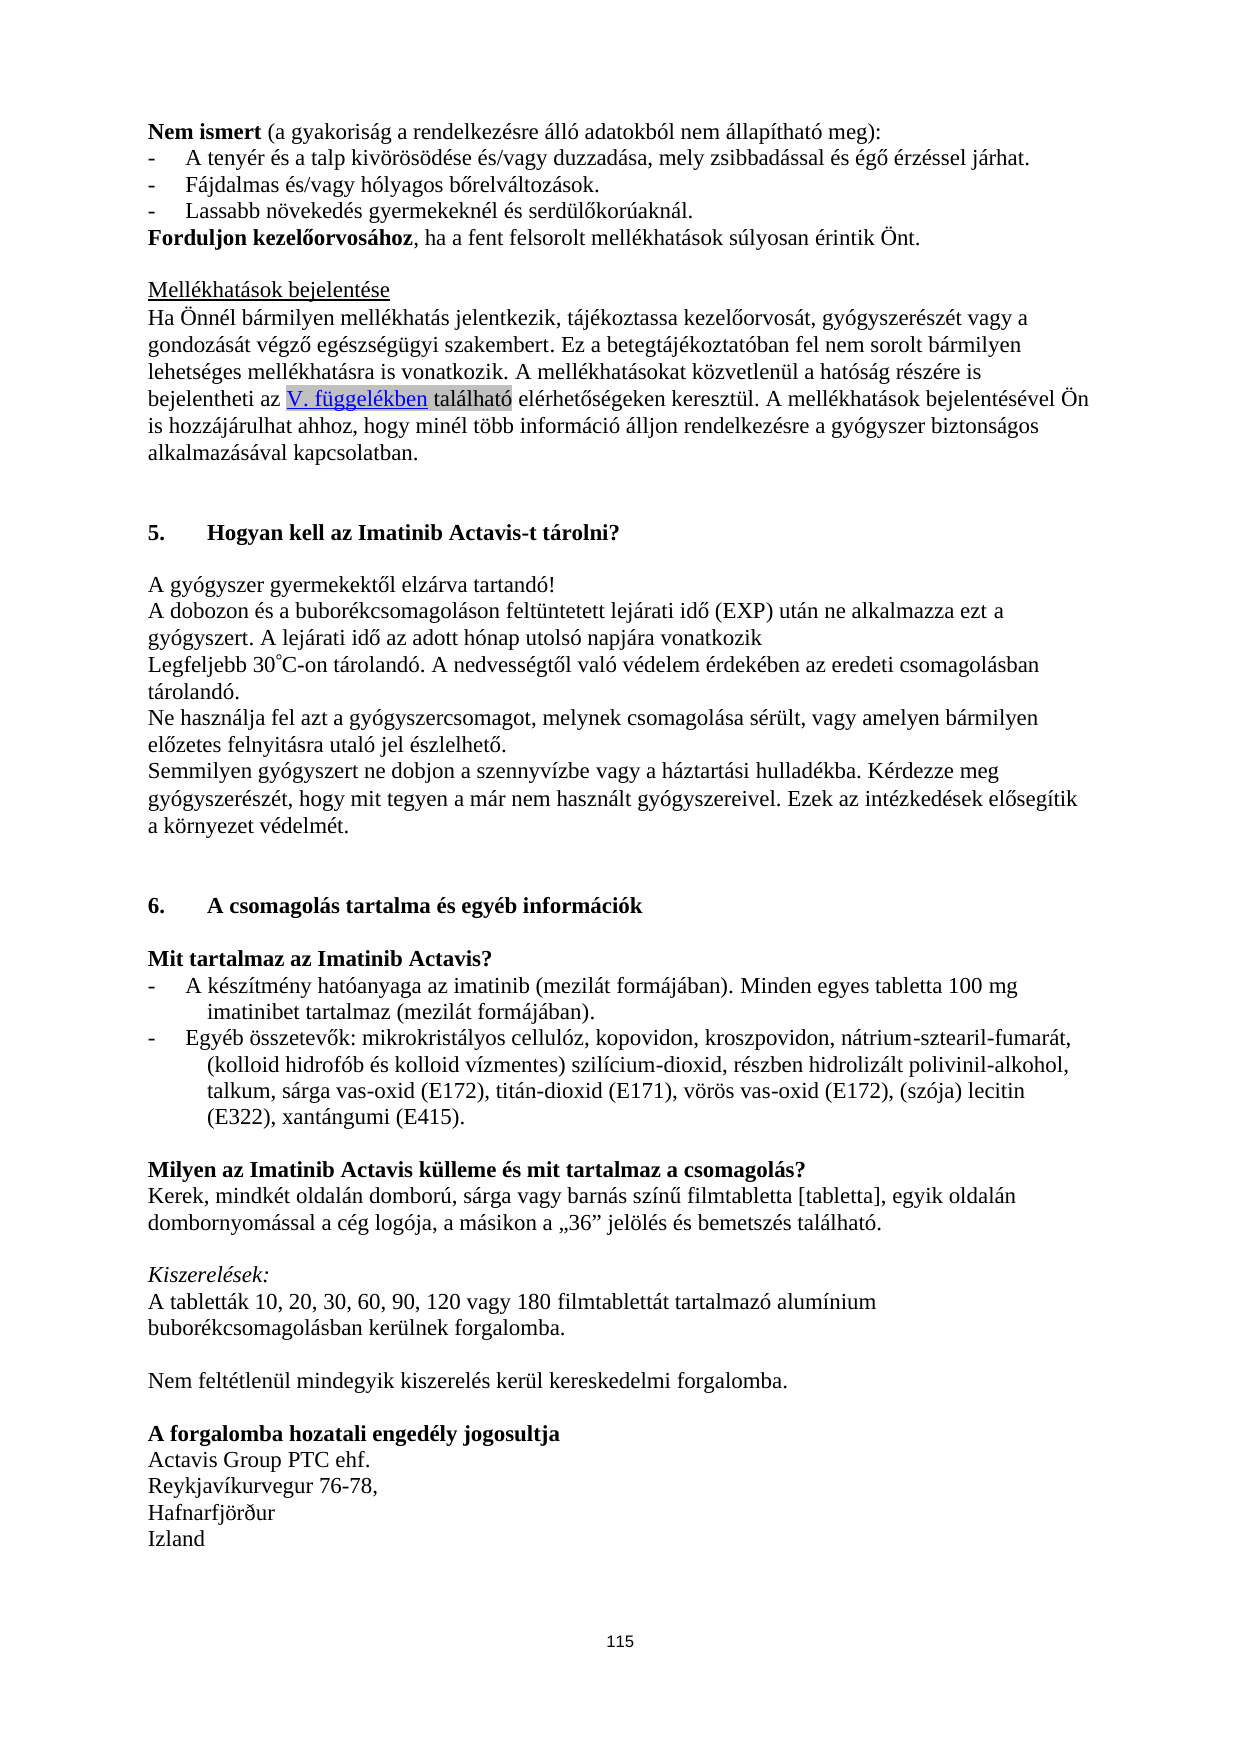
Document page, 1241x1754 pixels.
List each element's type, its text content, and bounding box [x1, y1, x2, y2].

text A dobozon és a buborékcsomagoláson feltüntetett lejárati idő (EXP) után ne alkalmazza ezt a gyógyszert. A lejárati idő az adott hónap utolsó napjára vonatkozik [148, 598, 1092, 650]
text Ne használja fel azt a gyógyszercsomagot, melynek csomagolása sérült, vagy amelyen bármilyen előzetes felnyitásra utaló jel észlelhető. [148, 704, 1093, 757]
text Milyen az Imatinib Actavis külleme és mit tartalmaz a csomagolás? [148, 1156, 1093, 1182]
text A gyógyszer gyermekektől elzárva tartandó! [148, 571, 1092, 598]
text A tabletták 10, 20, 30, 60, 90, 120 vagy 180 filmtablettát tartalmazó alumínium buborékcsomagolásban kerülnek forgalomba. [148, 1288, 1092, 1341]
text Mit tartalmaz az Imatinib Actavis? [148, 945, 1092, 972]
text Kerek, mindkét oldalán domború, sárga vagy barnás színű filmtabletta [tabletta], egyik oldalán dombornyomással a cég logója, a másikon a „36” jelölés és bemetszés található. [148, 1182, 1092, 1235]
text A forgalomba hozatali engedély jogosultja [148, 1420, 1093, 1446]
text Nem feltétlenül mindegyik kiszerelés kerül kereskedelmi forgalomba. [148, 1367, 1092, 1393]
text Forduljon kezelőorvosához, ha a fent felsorolt mellékhatások súlyosan érintik Önt. [148, 223, 1092, 250]
text 5. Hogyan kell az Imatinib Actavis-t tárolni? [148, 518, 1092, 545]
text Actavis Group PTC ehf. [148, 1446, 1092, 1472]
text Izland [148, 1525, 1093, 1551]
text Nem ismert (a gyakoriság a rendelkezésre álló adatokból nem állapítható meg): [148, 118, 1092, 144]
list Lassabb növekedés gyermekeknél és serdülőkorúaknál. [148, 197, 1092, 223]
list A tenyér és a talp kivörösödése és/vagy duzzadása, mely zsibbadással és égő érzéssel járhat. [148, 144, 1092, 171]
text Legfeljebb 30C-on tárolandó. A nedvességtől való védelem érdekében az eredeti csomagolásban tárolandó. [148, 650, 1093, 704]
list Egyéb összetevők: mikrokristályos cellulóz, kopovidon, kroszpovidon, nátrium-sztearil-fumarát, (kolloid hidrofób és kolloid vízmentes) szilícium-dioxid, részben hidrolizált polivinil-alkohol, talkum, sárga vas-oxid (E172), titán-dioxid (E171), vörös vas-oxid (E172), (szója) lecitin (E322), xantángumi (E415). [148, 1024, 1092, 1130]
text Mellékhatások bejelentése [148, 276, 1092, 303]
text Reykjavíkurvegur 76-78, [148, 1472, 1092, 1499]
text Kiszerelések: [148, 1262, 1092, 1288]
text Semmilyen gyógyszert ne dobjon a szennyvízbe vagy a háztartási hulladékba. Kérdezze meg gyógyszerészét, hogy mit tegyen a már nem használt gyógyszereivel. Ezek az intézkedések elősegítik a környezet védelmét. [148, 757, 1093, 838]
text 6. A csomagolás tartalma és egyéb információk [148, 893, 1093, 919]
list Fájdalmas és/vagy hólyagos bőrelváltozások. [148, 171, 1092, 197]
text Hafnarfjörður [148, 1499, 1092, 1525]
text Ha Önnél bármilyen mellékhatás jelentkezik, tájékoztassa kezelőorvosát, gyógyszerészét vagy a gondozását végző egészségügyi szakembert. Ez a betegtájékoztatóban fel nem sorolt bármilyen lehetséges mellékhatásra is vonatkozik. A mellékhatásokat közvetlenül a hatóság részére is bejelentheti az V. függelékben található elérhetőségeken keresztül. A mellékhatások bejelentésével Ön is hozzájárulhat ahhoz, hogy minél több információ álljon rendelkezésre a gyógyszer biztonságos alkalmazásával kapcsolatban. [148, 303, 1092, 466]
list A készítmény hatóanyaga az imatinib (mezilát formájában). Minden egyes tabletta 100 mg imatinibet tartalmaz (mezilát formájában). [148, 972, 1092, 1024]
